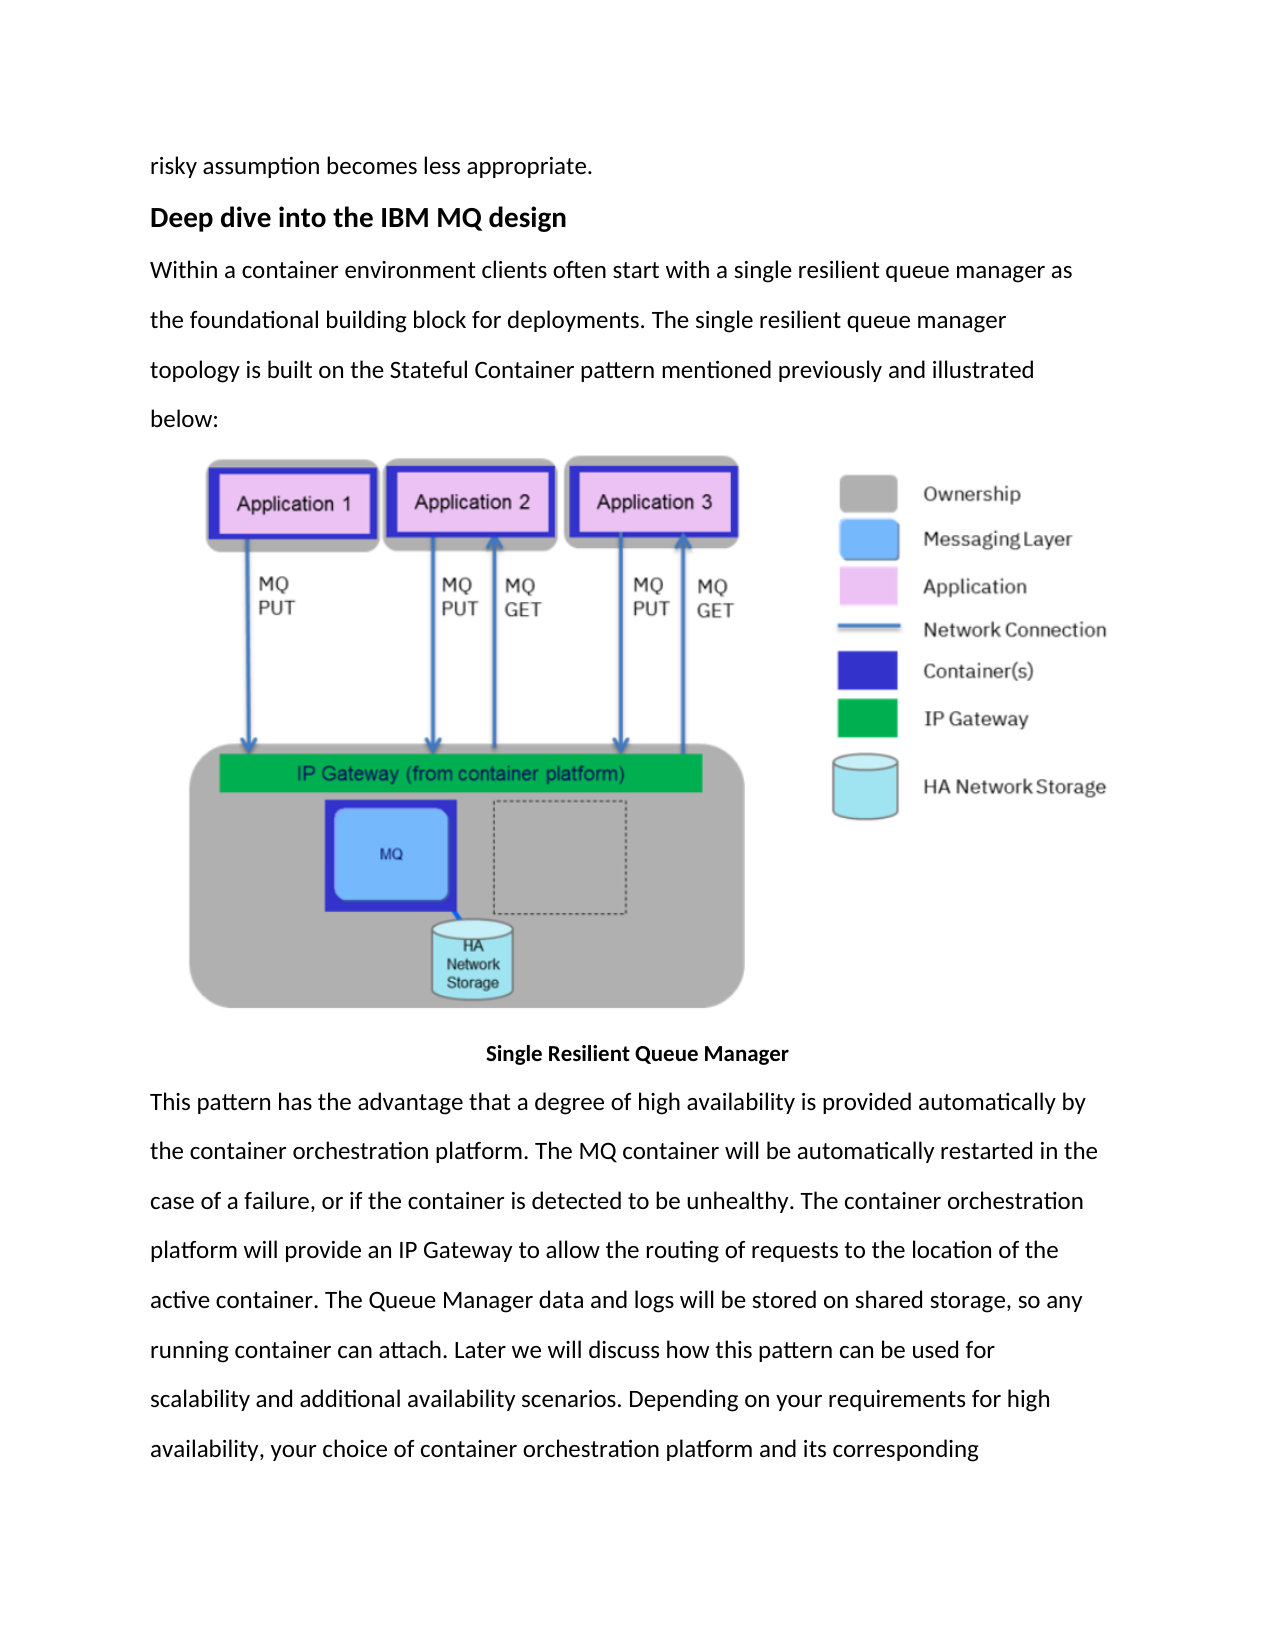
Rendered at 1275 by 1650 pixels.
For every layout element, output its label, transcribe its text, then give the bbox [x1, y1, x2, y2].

text the foundational building block for deployments. The single resilient queue manager [150, 304, 1125, 335]
text below: [150, 403, 1125, 434]
text case of a failure, or if the container is detected to be unhealthy. The container orchestration [150, 1185, 1125, 1216]
text scalability and additional availability scenarios. Depending on your requirements for high [150, 1383, 1125, 1414]
text platform will provide an IP Gateway to allow the routing of requests to the location of the [150, 1235, 1125, 1265]
text Single Resilient Queue Manager [150, 1039, 1125, 1067]
text running container can attach. Later we will discuss how this pattern can be used for [150, 1334, 1125, 1364]
text This pattern has the advantage that a degree of high availability is provided automatically by [150, 1086, 1125, 1116]
text availability, your choice of container orchestration platform and its corresponding [150, 1433, 1125, 1463]
text topology is built on the Stateful Container pattern mentioned previously and illustrated [150, 354, 1125, 384]
text Within a container environment clients often start with a single resilient queue manager as [150, 255, 1125, 285]
text active container. The Queue Manager data and logs will be stored on shared storage, so any [150, 1284, 1125, 1315]
text Deep dive into the IBM MQ design [150, 199, 1125, 235]
text the container orchestration platform. The MQ container will be automatically restarted in the [150, 1136, 1125, 1166]
text risky assumption becomes less appropriate. [150, 150, 1125, 181]
